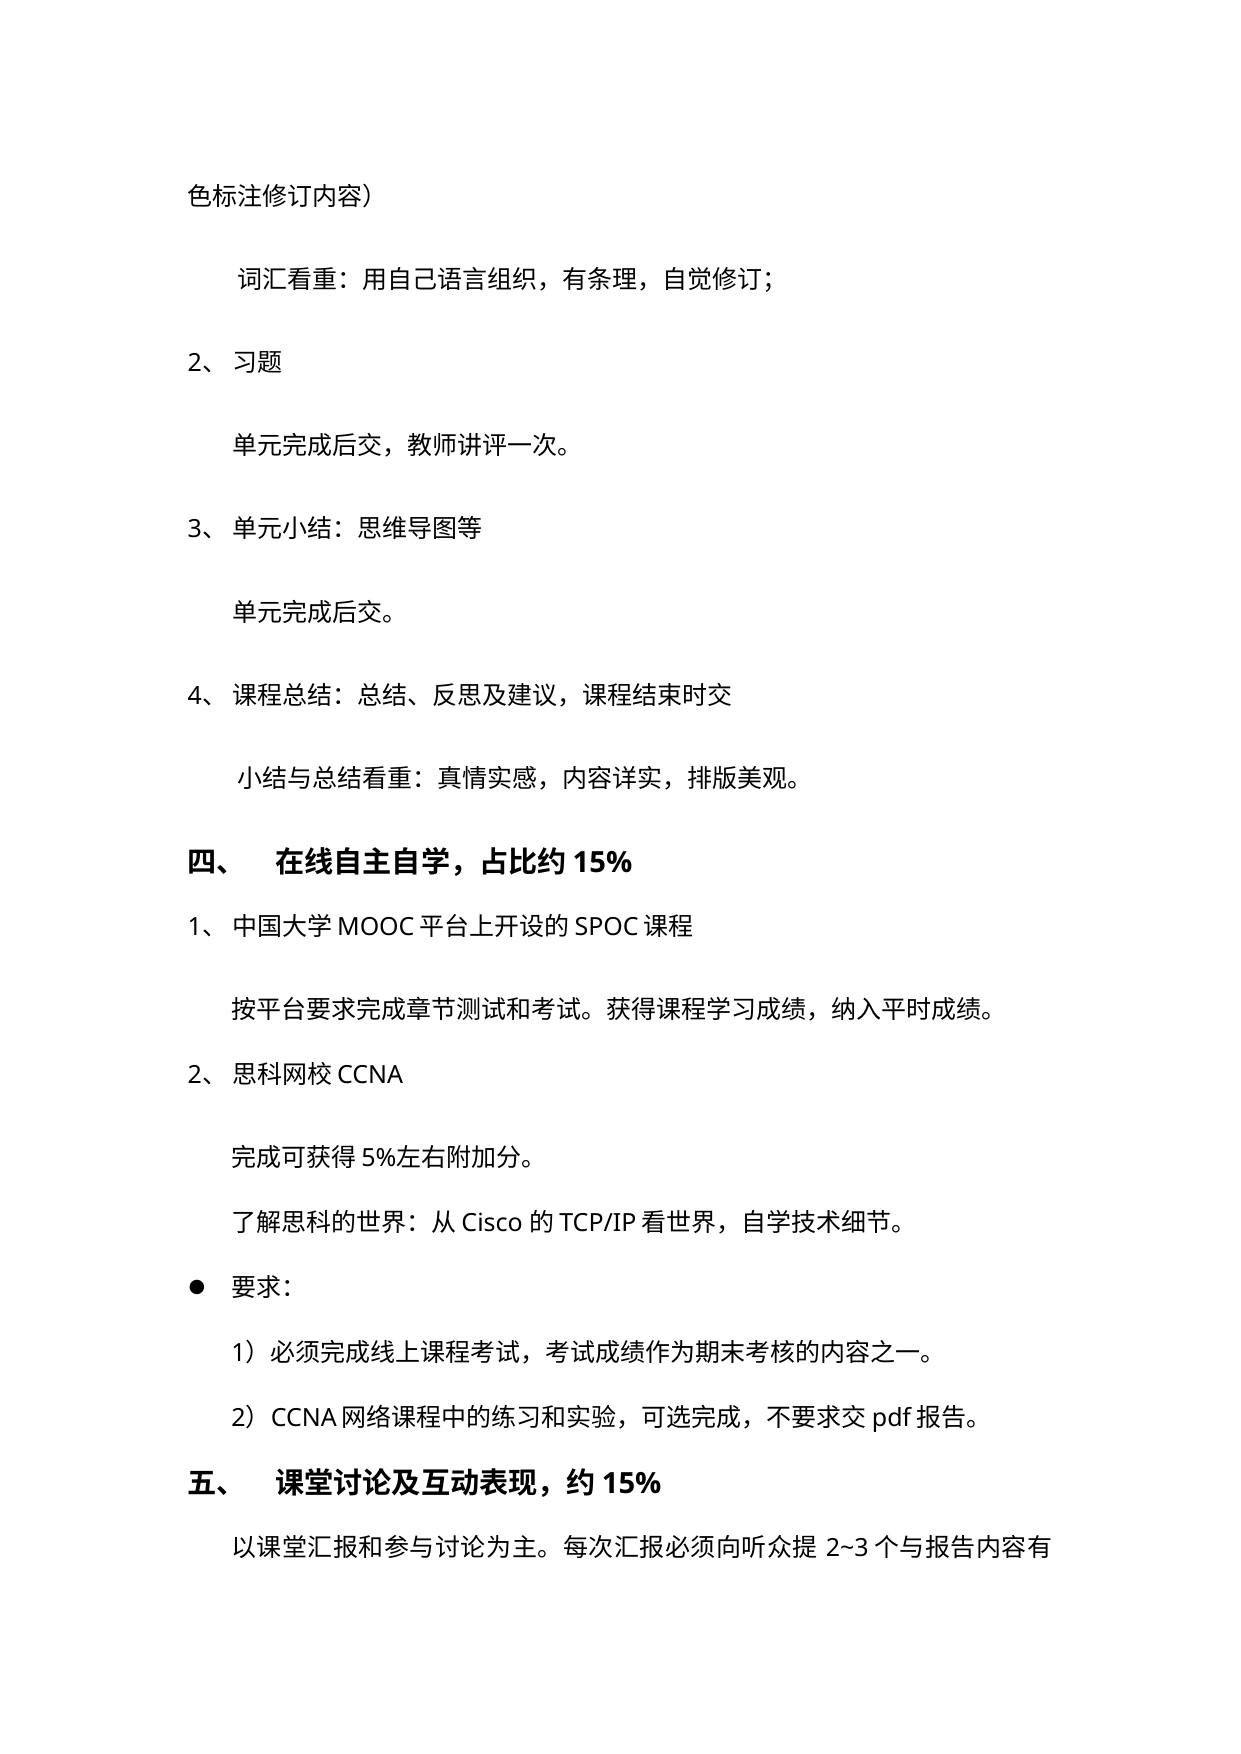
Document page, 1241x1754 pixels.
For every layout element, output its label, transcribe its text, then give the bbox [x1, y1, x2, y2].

text 2）CCNA网络课程中的练习和实验，可选完成，不要求交pdf报告。 [187, 1383, 1053, 1448]
text 小结与总结看重：真情实感，内容详实，排版美观。 [187, 744, 1053, 809]
list 中国大学MOOC平台上开设的SPOC课程 [187, 892, 1053, 957]
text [187, 162, 1053, 227]
list 习题 [187, 328, 1053, 393]
list 单元完成后交，教师讲评一次。 [232, 411, 1053, 476]
list 课程总结：总结、反思及建议，课程结束时交 [187, 661, 1053, 726]
text 1）必须完成线上课程考试，考试成绩作为期末考核的内容之一。 [187, 1318, 1053, 1383]
text 词汇看重：用自己语言组织，有条理，自觉修订； [187, 245, 1053, 310]
text 按平台要求完成章节测试和考试。获得课程学习成绩，纳入平时成绩。 [187, 975, 1053, 1040]
text 完成可获得5%左右附加分。 [187, 1123, 1053, 1188]
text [187, 1513, 1053, 1578]
text 了解思科的世界：从Cisco 的TCP/IP看世界，自学技术细节。 [187, 1188, 1053, 1253]
list 在线自主自学，占比约15% [187, 827, 1053, 892]
list 思科网校CCNA [187, 1040, 1053, 1105]
list 单元完成后交。 [232, 578, 1053, 643]
list 单元小结：思维导图等 [187, 494, 1053, 559]
list 要求： [187, 1253, 1053, 1318]
list 课堂讨论及互动表现，约15% [187, 1448, 1053, 1513]
